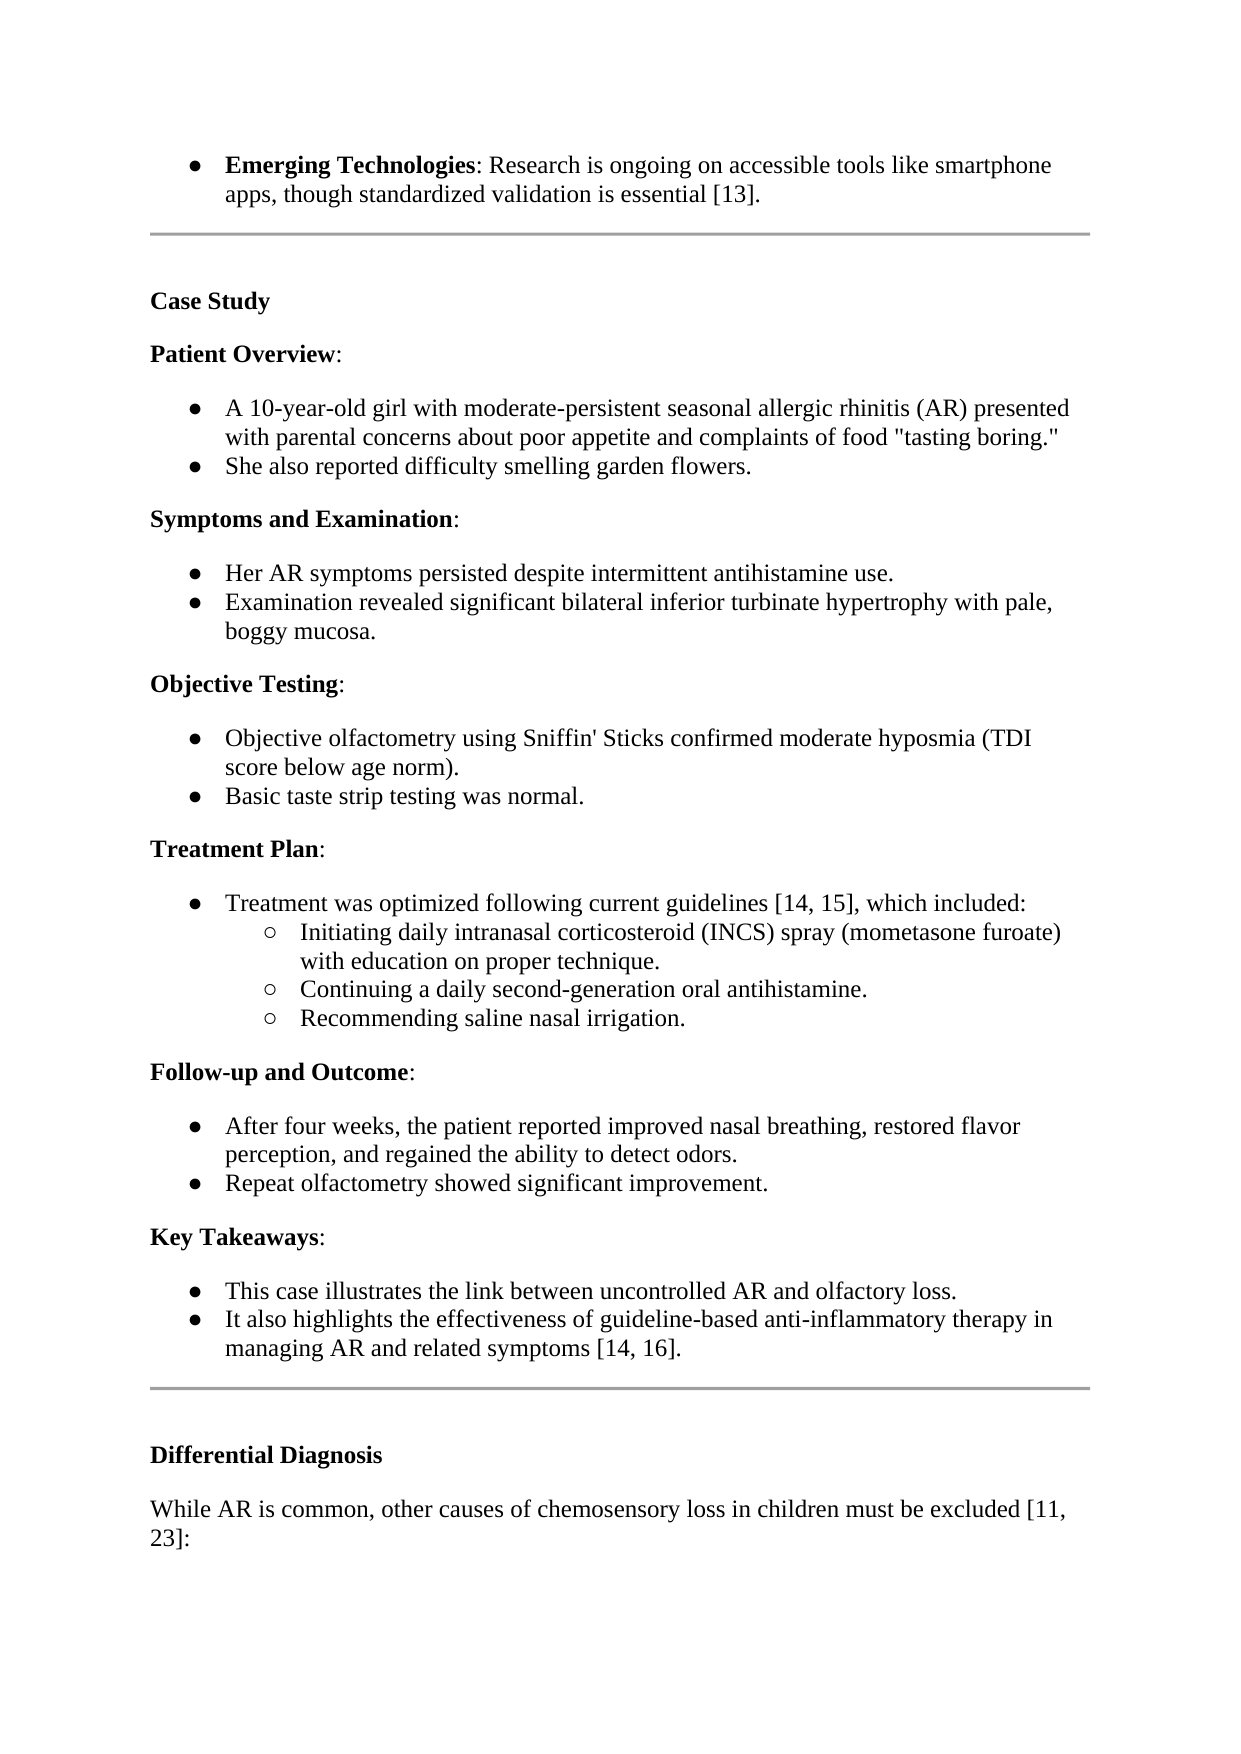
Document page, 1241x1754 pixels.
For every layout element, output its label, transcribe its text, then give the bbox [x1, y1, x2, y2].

list Her AR symptoms persisted despite intermittent antihistamine use. [187, 558, 1090, 587]
text Differential Diagnosis [150, 1440, 1090, 1469]
list Treatment was optimized following current guidelines [14, 15], which included: [187, 888, 1090, 917]
text Patient Overview: [150, 339, 1090, 368]
text Treatment Plan: [150, 834, 1090, 863]
text Objective Testing: [150, 669, 1090, 698]
list She also reported difficulty smelling garden flowers. [187, 451, 1090, 479]
list Emerging Technologies: Research is ongoing on accessible tools like smartphone apps, though standardized validation is essential [13]. [187, 150, 1090, 207]
list Objective olfactometry using Sniffin' Sticks confirmed moderate hyposmia (TDI score below age norm). [187, 723, 1090, 781]
list Recommending saline nasal irrigation. [262, 1003, 1090, 1032]
list A 10-year-old girl with moderate-persistent seasonal allergic rhinitis (AR) presented with parental concerns about poor appetite and complaints of food "tasting boring." [187, 393, 1090, 451]
text Key Takeaways: [150, 1222, 1090, 1251]
list Basic taste strip testing was normal. [187, 781, 1090, 809]
list Continuing a daily second-generation oral antihistamine. [262, 974, 1090, 1003]
text Symptoms and Examination: [150, 504, 1090, 533]
list After four weeks, the patient reported improved nasal breathing, restored flavor perception, and regained the ability to detect odors. [187, 1111, 1090, 1168]
list Examination revealed significant bilateral inferior turbinate hypertrophy with pale, boggy mucosa. [187, 587, 1090, 644]
list It also highlights the effectiveness of guideline-based anti-inflammatory therapy in managing AR and related symptoms [14, 16]. [187, 1304, 1090, 1362]
list This case illustrates the link between uncontrolled AR and olfactory loss. [187, 1276, 1090, 1304]
text While AR is common, other causes of chemosensory loss in children must be excluded [11, 23]: [150, 1494, 1090, 1551]
text Follow-up and Outcome: [150, 1057, 1090, 1086]
list Initiating daily intranasal corticosteroid (INCS) spray (mometasone furoate) with education on proper technique. [262, 917, 1090, 974]
list Repeat olfactometry showed significant improvement. [187, 1168, 1090, 1197]
text Case Study [150, 286, 1090, 314]
